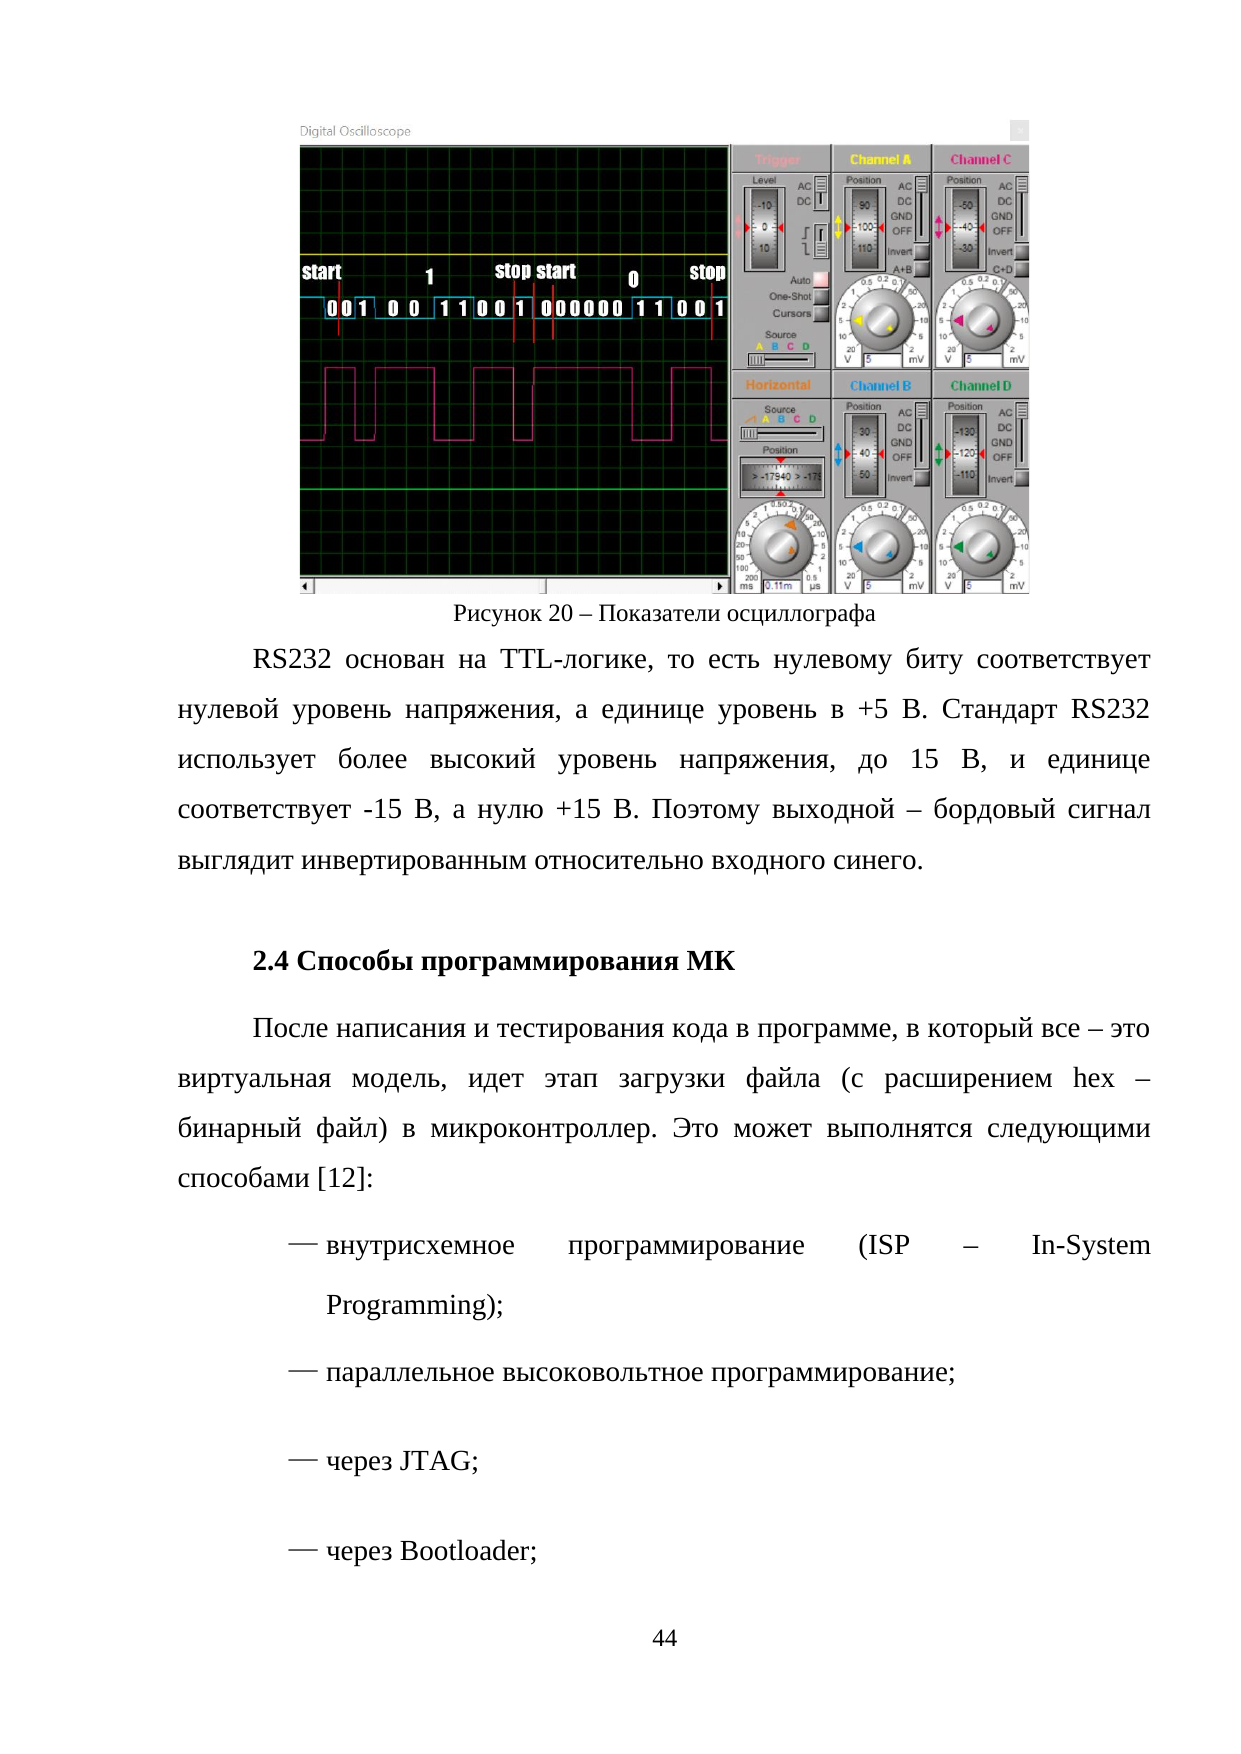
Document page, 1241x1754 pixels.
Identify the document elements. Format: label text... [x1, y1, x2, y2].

list через JTAG; [288, 1427, 1152, 1487]
picture [299, 118, 1030, 594]
text RS232 основан на TTL-логике, то есть нулевому биту соответствует нулевой уровень напряжения, а единице уровень в +5 В. Стандарт RS232 использует более высокий уровень напряжения, до 15 В, и единице соответствует -15 В, а нулю +15 В. Поэтому выходной – бордовый сигнал выглядит инвертированным относительно входного синего. [177, 641, 1152, 876]
text Рисунок 20 – Показатели осциллографа [177, 598, 1152, 626]
list внутрисхемное программирование (ISP – In-System Programming); [288, 1211, 1152, 1321]
text После написания и тестирования кода в программе, в который все – это виртуальная модель, идет этап загрузки файла (с расширением hex – бинарный файл) в микроконтроллер. Это может выполнятся следующими способами [12]: [177, 1010, 1152, 1194]
text 2.4 Способы программирования МК [177, 943, 1152, 976]
list через Bootloader; [288, 1517, 1152, 1577]
list параллельное высоковольтное программирование; [288, 1338, 1152, 1398]
